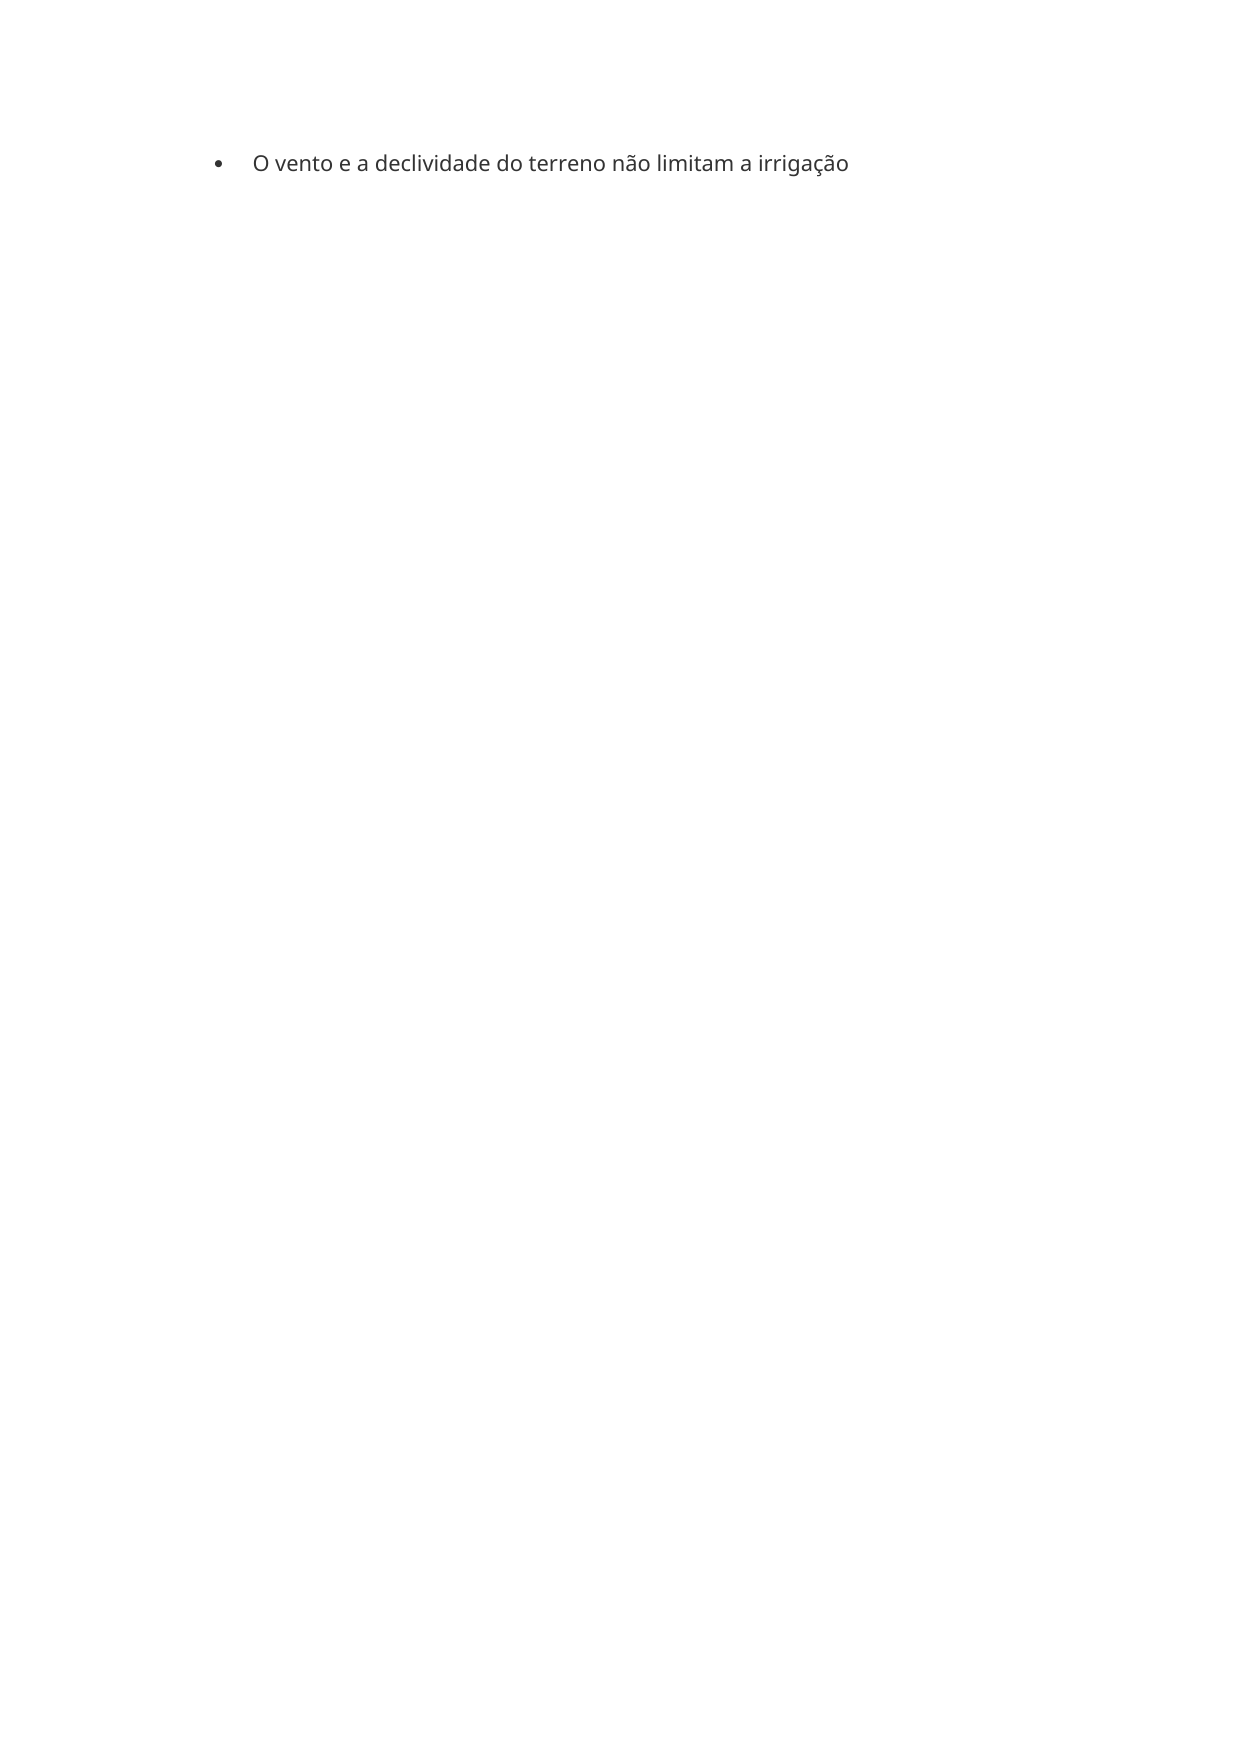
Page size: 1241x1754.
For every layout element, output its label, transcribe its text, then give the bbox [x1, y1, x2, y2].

list O vento e a declividade do terreno não limitam a irrigação [215, 148, 1063, 177]
